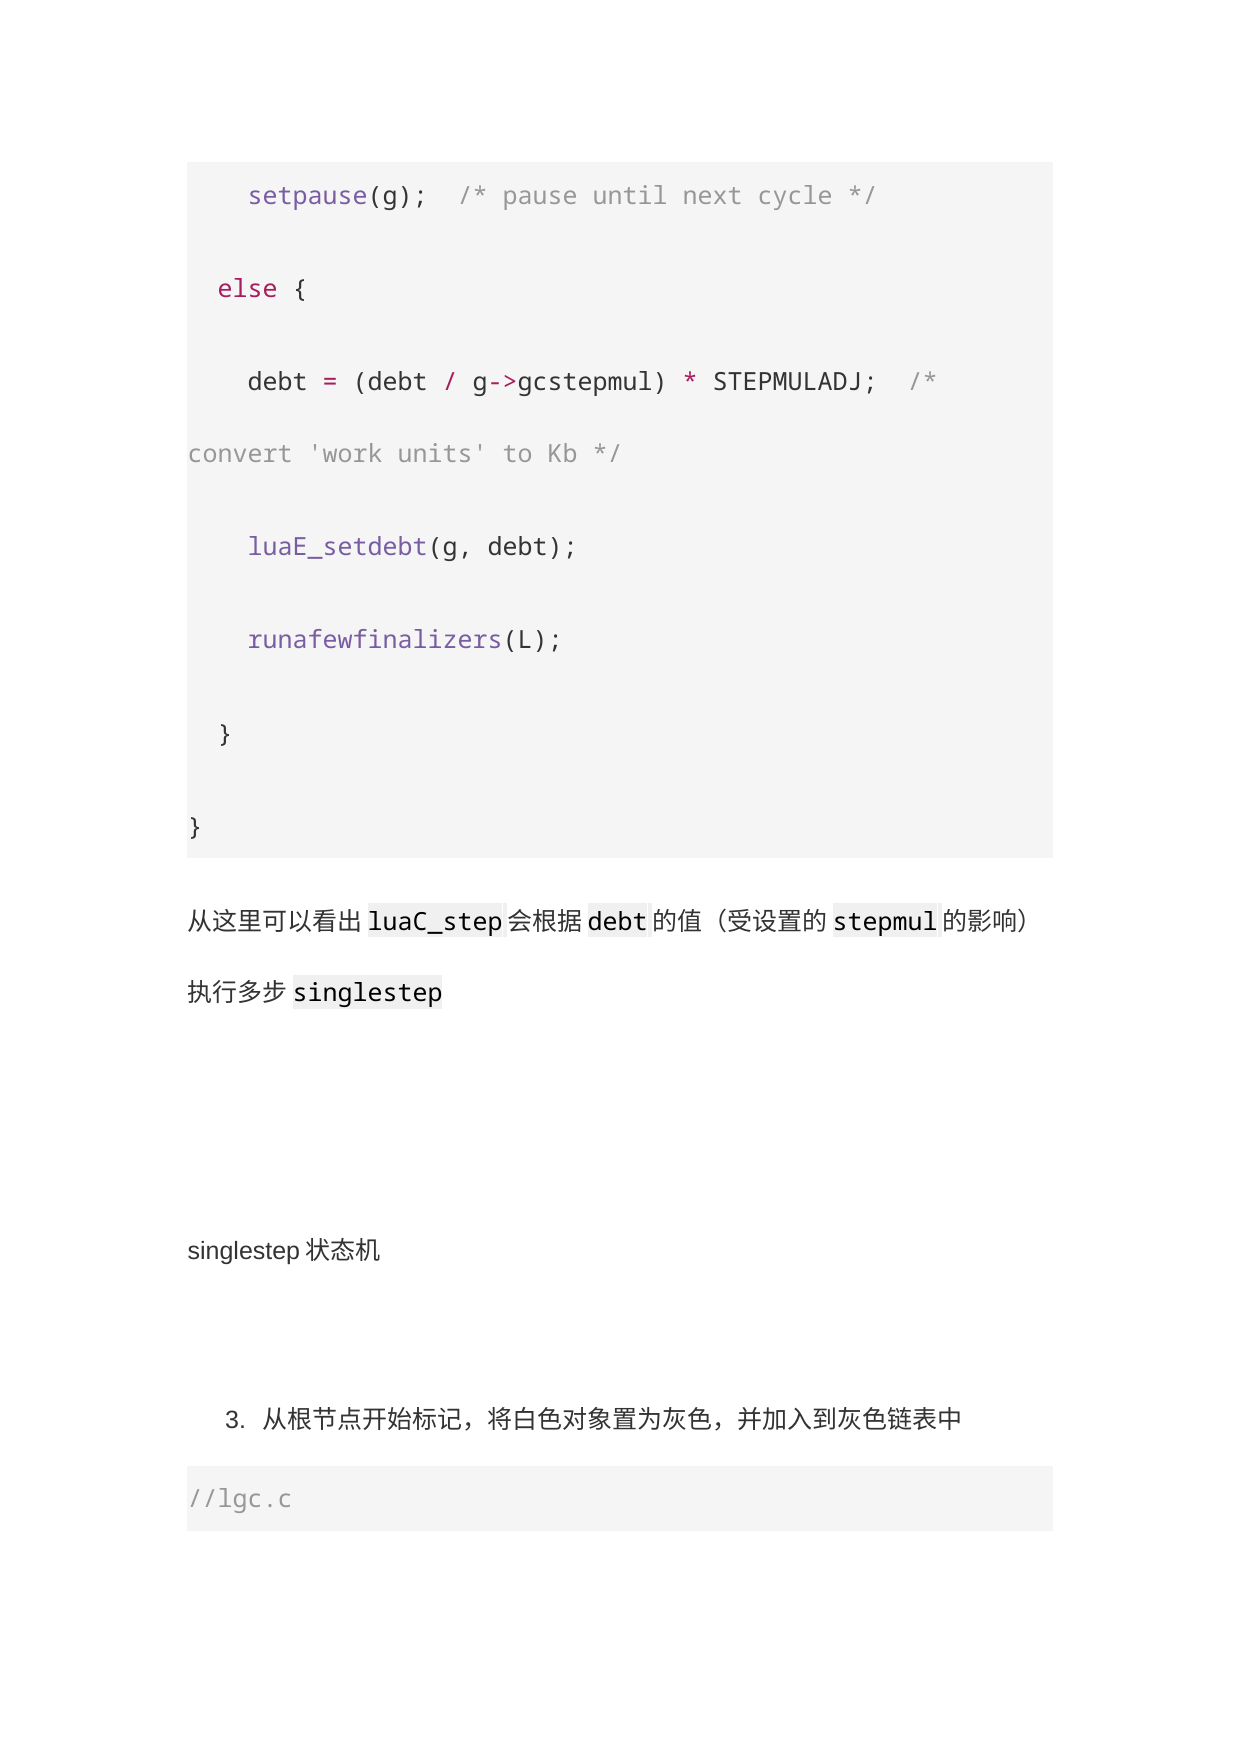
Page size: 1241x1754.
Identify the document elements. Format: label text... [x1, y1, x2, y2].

text debt = (debt / g->gcstepmul) * STEPMULADJ; /* convert 'work units' to Kb */ [187, 349, 1053, 485]
text else { [187, 255, 1053, 320]
text } [187, 793, 1053, 858]
list 从根节点开始标记，将白色对象置为灰色，并加入到灰色链表中 [225, 1385, 1053, 1450]
text //lgc.c [187, 1466, 1053, 1531]
text runafewfinalizers(L); [187, 607, 1053, 672]
text } [187, 700, 1053, 765]
text 从这里可以看出luaC_step会根据debt的值（受设置的stepmul的影响）执行多步singlestep [187, 887, 1053, 1023]
text setpause(g); /* pause until next cycle */ [187, 162, 1053, 227]
text luaE_setdebt(g, debt); [187, 513, 1053, 578]
text singlestep状态机 [187, 1216, 1053, 1353]
